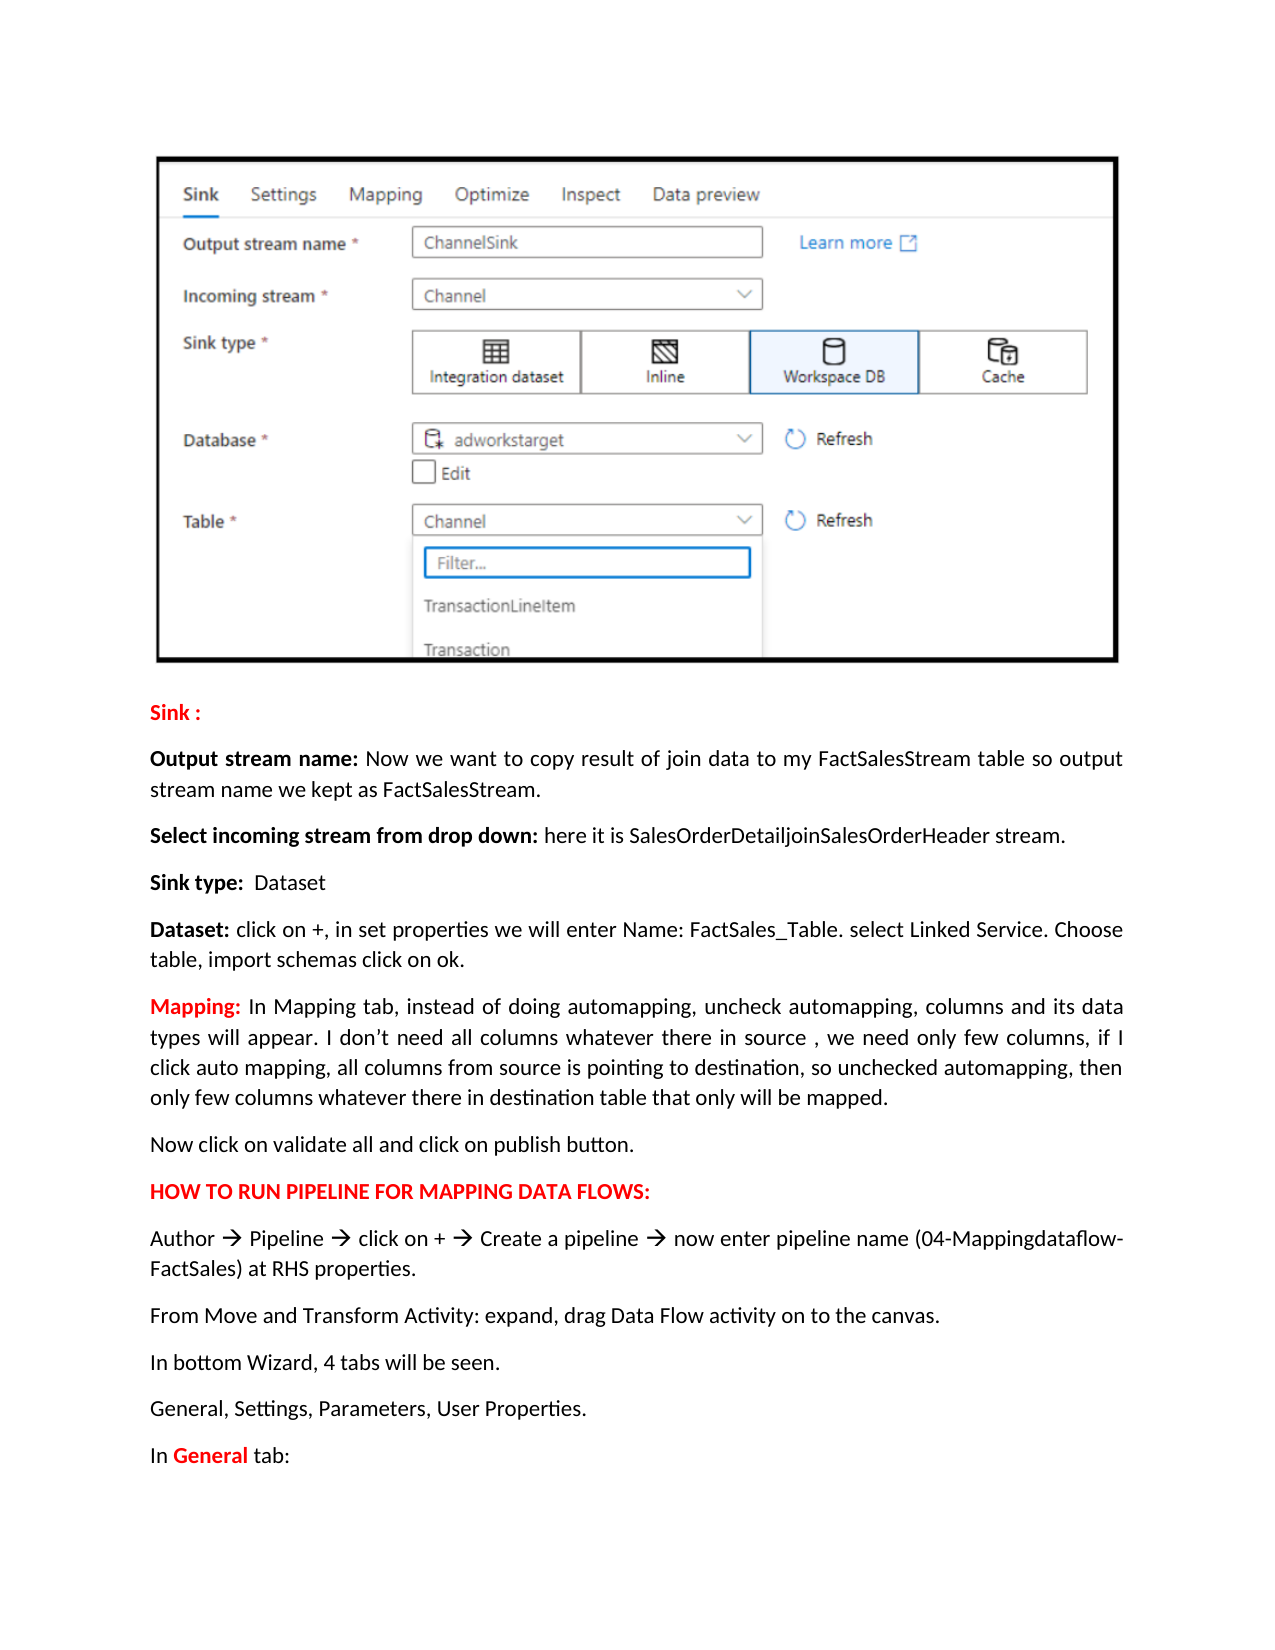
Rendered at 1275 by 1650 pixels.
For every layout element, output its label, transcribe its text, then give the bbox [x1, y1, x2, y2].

text Sink type: Dataset [150, 868, 1125, 896]
text Author Pipeline click on + Create a pipeline now enter pipeline name (04-Mappingdataflow-FactSales) at RHS properties. [150, 1224, 1125, 1282]
picture [150, 150, 1125, 679]
text From Move and Transform Activity: expand, drag Data Flow activity on to the canvas. [150, 1301, 1125, 1329]
text Sink : [150, 698, 1125, 726]
text In bottom Wizard, 4 tabs will be seen. [150, 1348, 1125, 1376]
text Output stream name: Now we want to copy result of join data to my FactSalesStream table so output stream name we kept as FactSalesStream. [150, 744, 1125, 803]
text HOW TO RUN PIPELINE FOR MAPPING DATA FLOWS: [150, 1177, 1125, 1205]
text General, Settings, Parameters, User Properties. [150, 1394, 1125, 1422]
text Now click on validate all and click on publish button. [150, 1130, 1125, 1158]
text Mapping: In Mapping tab, instead of doing automapping, uncheck automapping, columns and its data types will appear. I don’t need all columns whatever there in source , we need only few columns, if I click auto mapping, all columns from source is pointing to destination, so unchecked automapping, then only few columns whatever there in destination table that only will be mapped. [150, 992, 1125, 1111]
text In General tab: [150, 1441, 1125, 1469]
text Dataset: click on +, in set properties we will enter Name: FactSales_Table. select Linked Service. Choose table, import schemas click on ok. [150, 915, 1125, 973]
text Select incoming stream from drop down: here it is SalesOrderDetailjoinSalesOrderHeader stream. [150, 822, 1125, 849]
